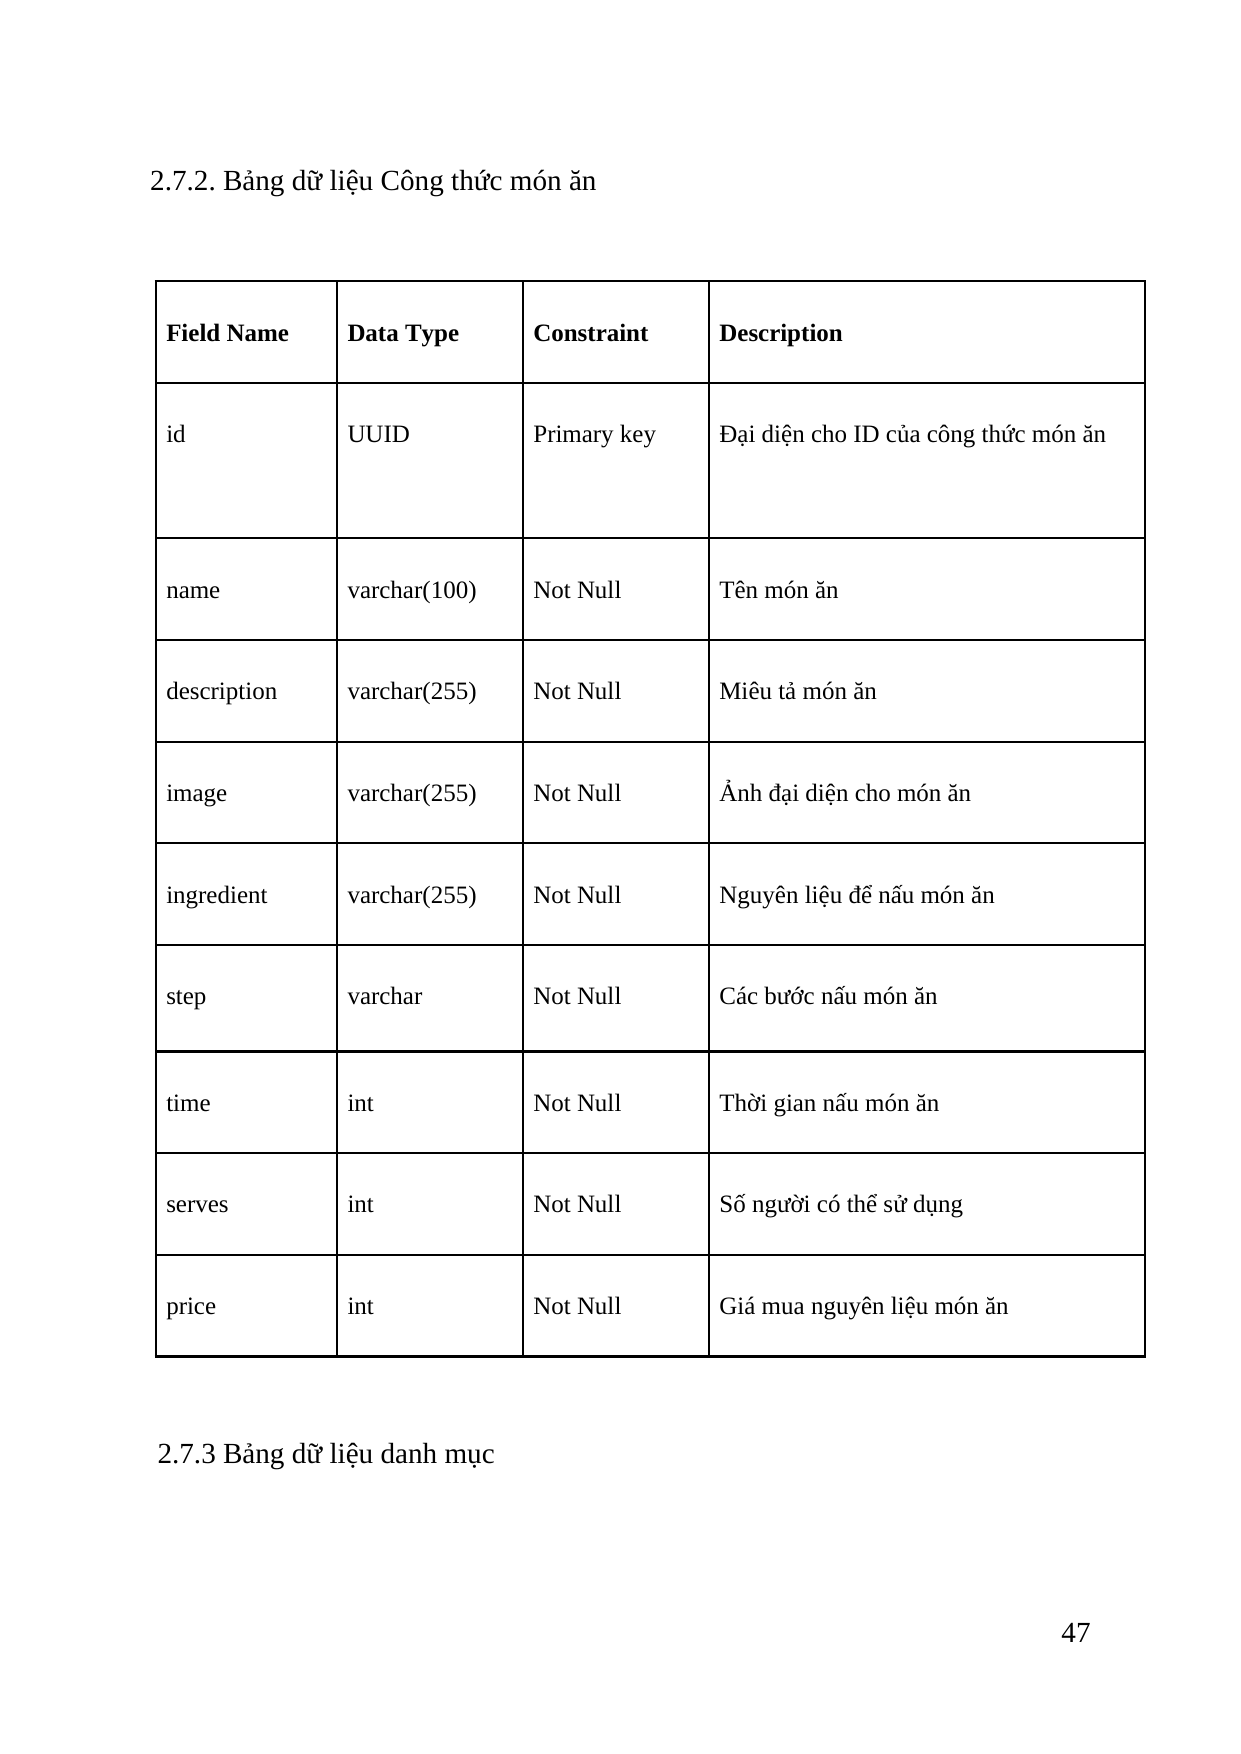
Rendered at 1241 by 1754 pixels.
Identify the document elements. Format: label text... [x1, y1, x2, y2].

table_header Constraint [524, 282, 708, 382]
table_cell step [157, 946, 336, 1050]
table_cell Not Null [524, 946, 708, 1050]
table_cell Đại diện cho ID của công thức món ăn [710, 384, 1144, 537]
subtitle 2.7.3 Bảng dữ liệu danh mục [150, 1436, 1090, 1470]
table_cell Tên món ăn [710, 539, 1144, 639]
table_cell Thời gian nấu món ăn [710, 1053, 1144, 1152]
table_cell id [157, 384, 336, 537]
table_header Description [710, 282, 1144, 382]
table_cell serves [157, 1154, 336, 1254]
table_cell Not Null [524, 641, 708, 741]
table_cell Các bước nấu món ăn [710, 946, 1144, 1050]
table_cell Not Null [524, 1256, 708, 1355]
table_cell varchar(100) [338, 539, 522, 639]
table_cell ingredient [157, 844, 336, 944]
table_header Data Type [338, 282, 522, 382]
table_cell Not Null [524, 1154, 708, 1254]
table_cell Not Null [524, 539, 708, 639]
table_cell Miêu tả món ăn [710, 641, 1144, 741]
table_cell varchar [338, 946, 522, 1050]
table_cell Nguyên liệu để nấu món ăn [710, 844, 1144, 944]
table_cell varchar(255) [338, 743, 522, 842]
table_cell int [338, 1154, 522, 1254]
table_cell Giá mua nguyên liệu món ăn [710, 1256, 1144, 1355]
table_cell Primary key [524, 384, 708, 537]
table_cell Not Null [524, 844, 708, 944]
table_cell int [338, 1256, 522, 1355]
subtitle 2.7.2. Bảng dữ liệu Công thức món ăn [150, 163, 1090, 197]
table_cell Ảnh đại diện cho món ăn [710, 743, 1144, 842]
table_cell price [157, 1256, 336, 1355]
table_cell Số người có thể sử dụng [710, 1154, 1144, 1254]
table_cell image [157, 743, 336, 842]
table_cell time [157, 1053, 336, 1152]
table_cell varchar(255) [338, 844, 522, 944]
table_cell Not Null [524, 1053, 708, 1152]
table_header Field Name [157, 282, 336, 382]
table_cell description [157, 641, 336, 741]
table_cell Not Null [524, 743, 708, 842]
table_cell UUID [338, 384, 522, 537]
table_cell int [338, 1053, 522, 1152]
table_cell name [157, 539, 336, 639]
table_cell varchar(255) [338, 641, 522, 741]
